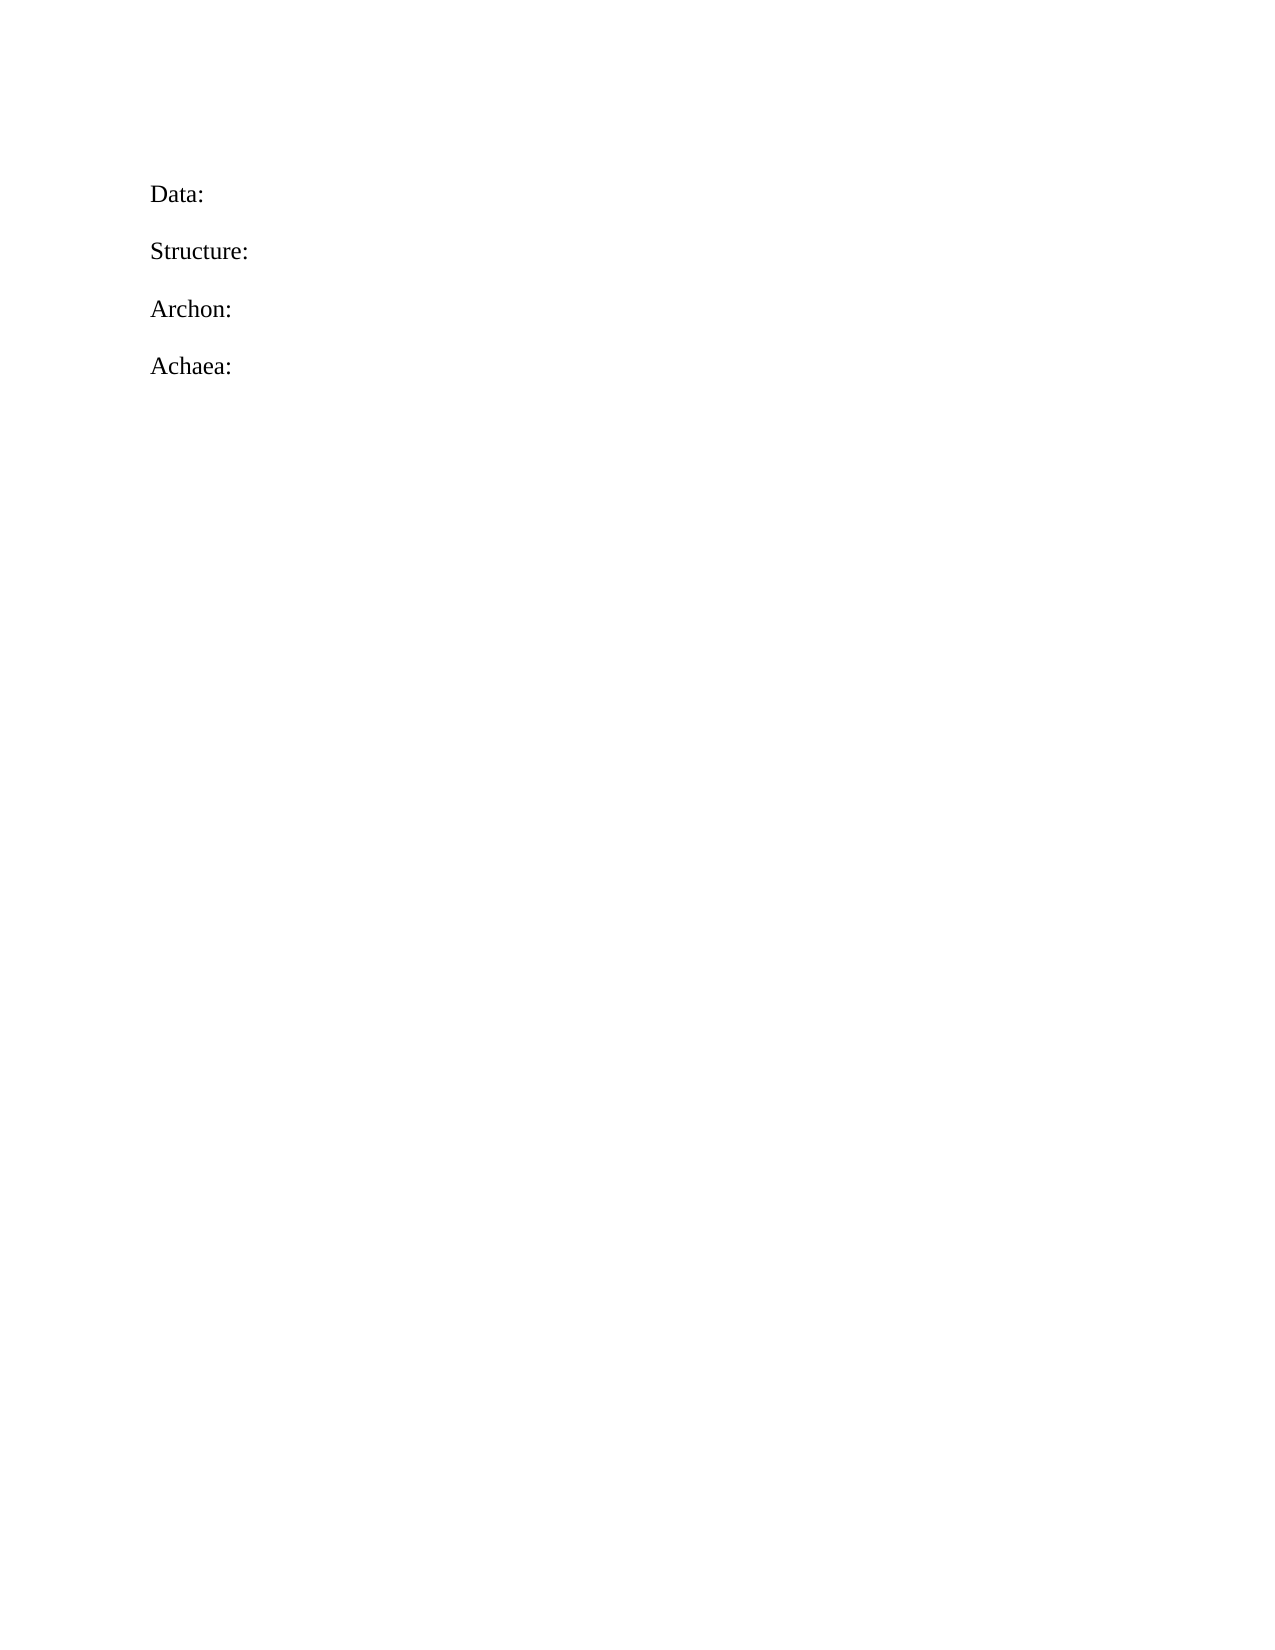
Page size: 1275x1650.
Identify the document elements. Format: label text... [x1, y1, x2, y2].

text Achaea: [150, 351, 1125, 380]
text Data: [150, 179, 1125, 207]
text Archon: [150, 294, 1125, 322]
text Structure: [150, 236, 1125, 265]
